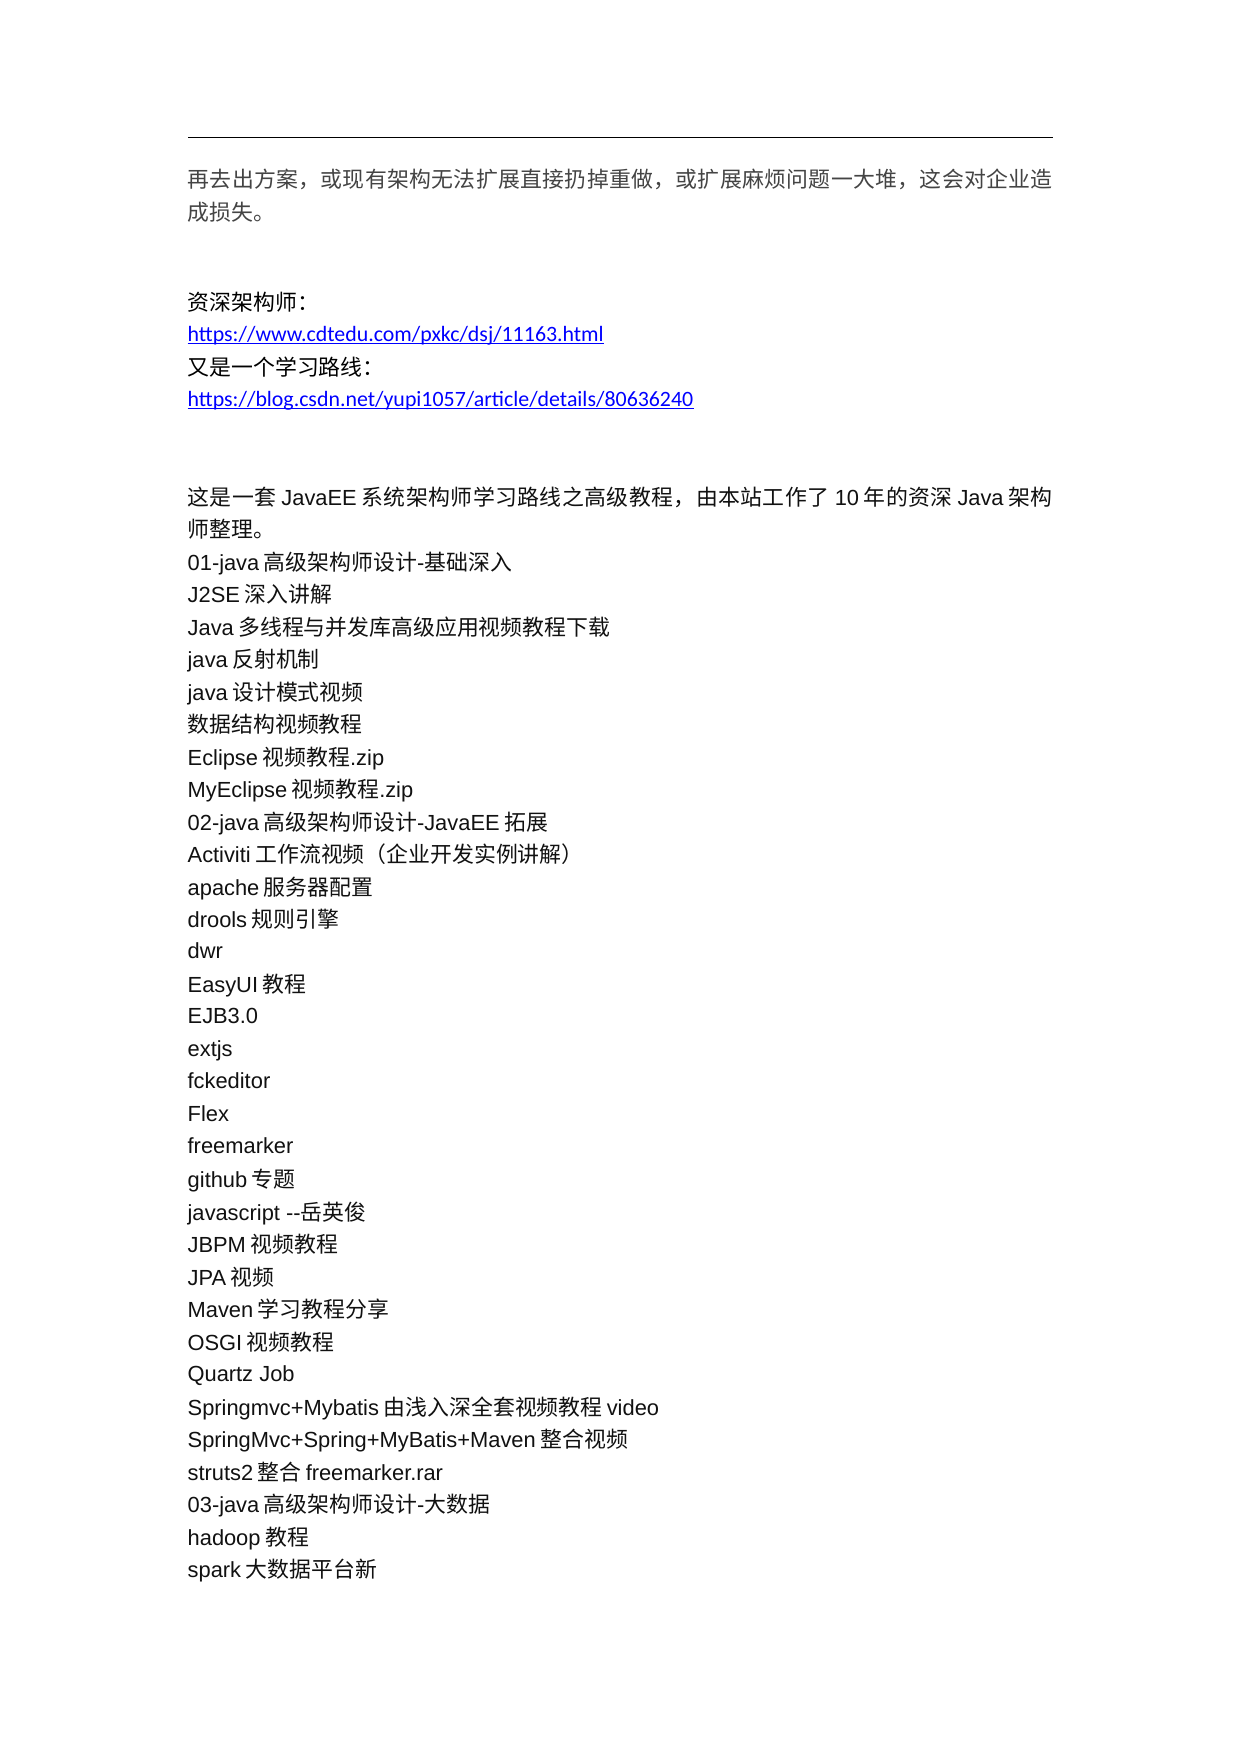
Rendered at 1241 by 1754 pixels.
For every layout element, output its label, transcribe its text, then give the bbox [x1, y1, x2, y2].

text https://blog.csdn.net/yupi1057/article/details/80636240 [187, 382, 1053, 414]
text https://www.cdtedu.com/pxkc/dsj/11163.html [187, 317, 1053, 349]
text 又是一个学习路线： [187, 349, 1053, 382]
text 资深架构师： [187, 284, 1053, 317]
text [187, 162, 1053, 227]
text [187, 479, 1053, 1584]
